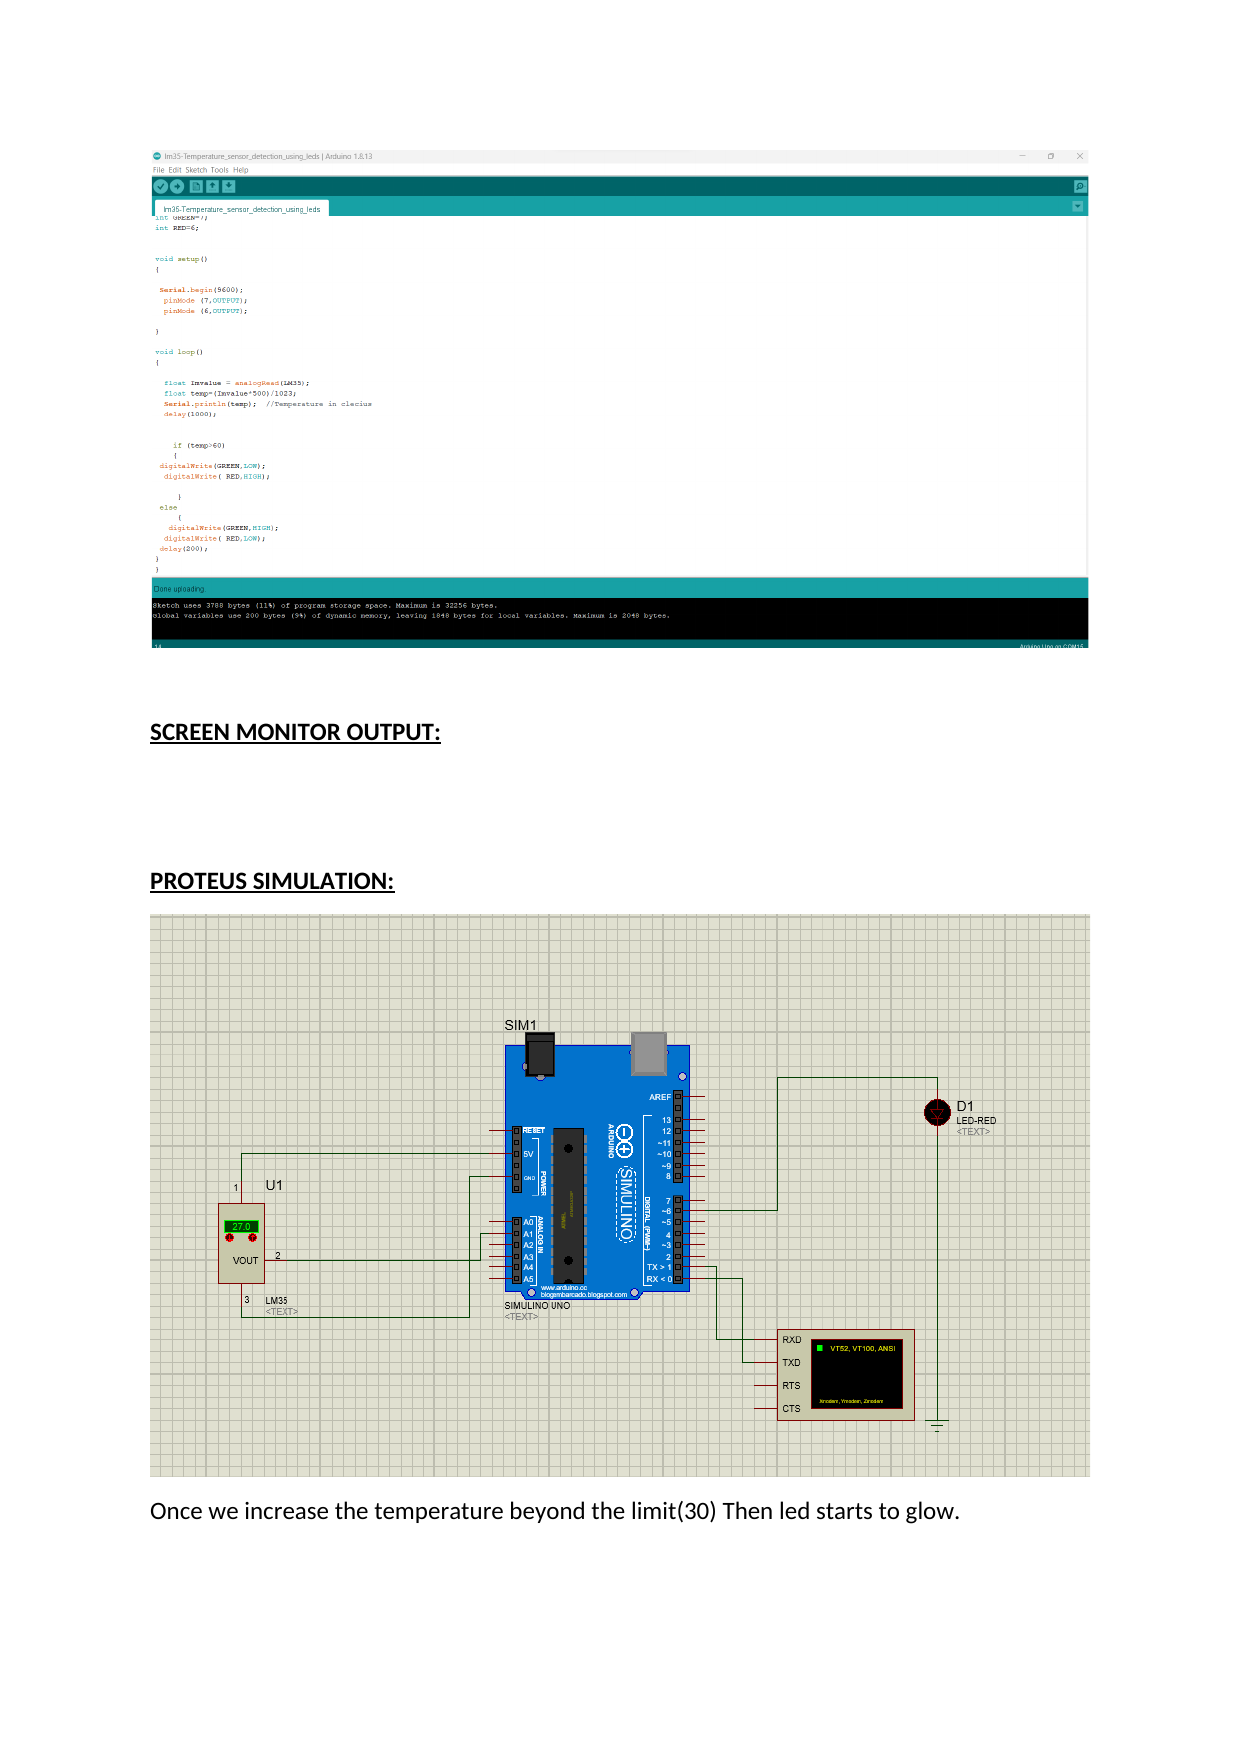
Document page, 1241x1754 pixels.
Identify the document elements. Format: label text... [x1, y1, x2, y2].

text Once we increase the temperature beyond the limit(30) Then led starts to glow. [150, 1496, 1090, 1526]
text SCREEN MONITOR OUTPUT: [150, 716, 1090, 747]
picture [150, 914, 1091, 1477]
picture [151, 150, 1089, 648]
text PROTEUS SIMULATION: [150, 865, 1090, 895]
